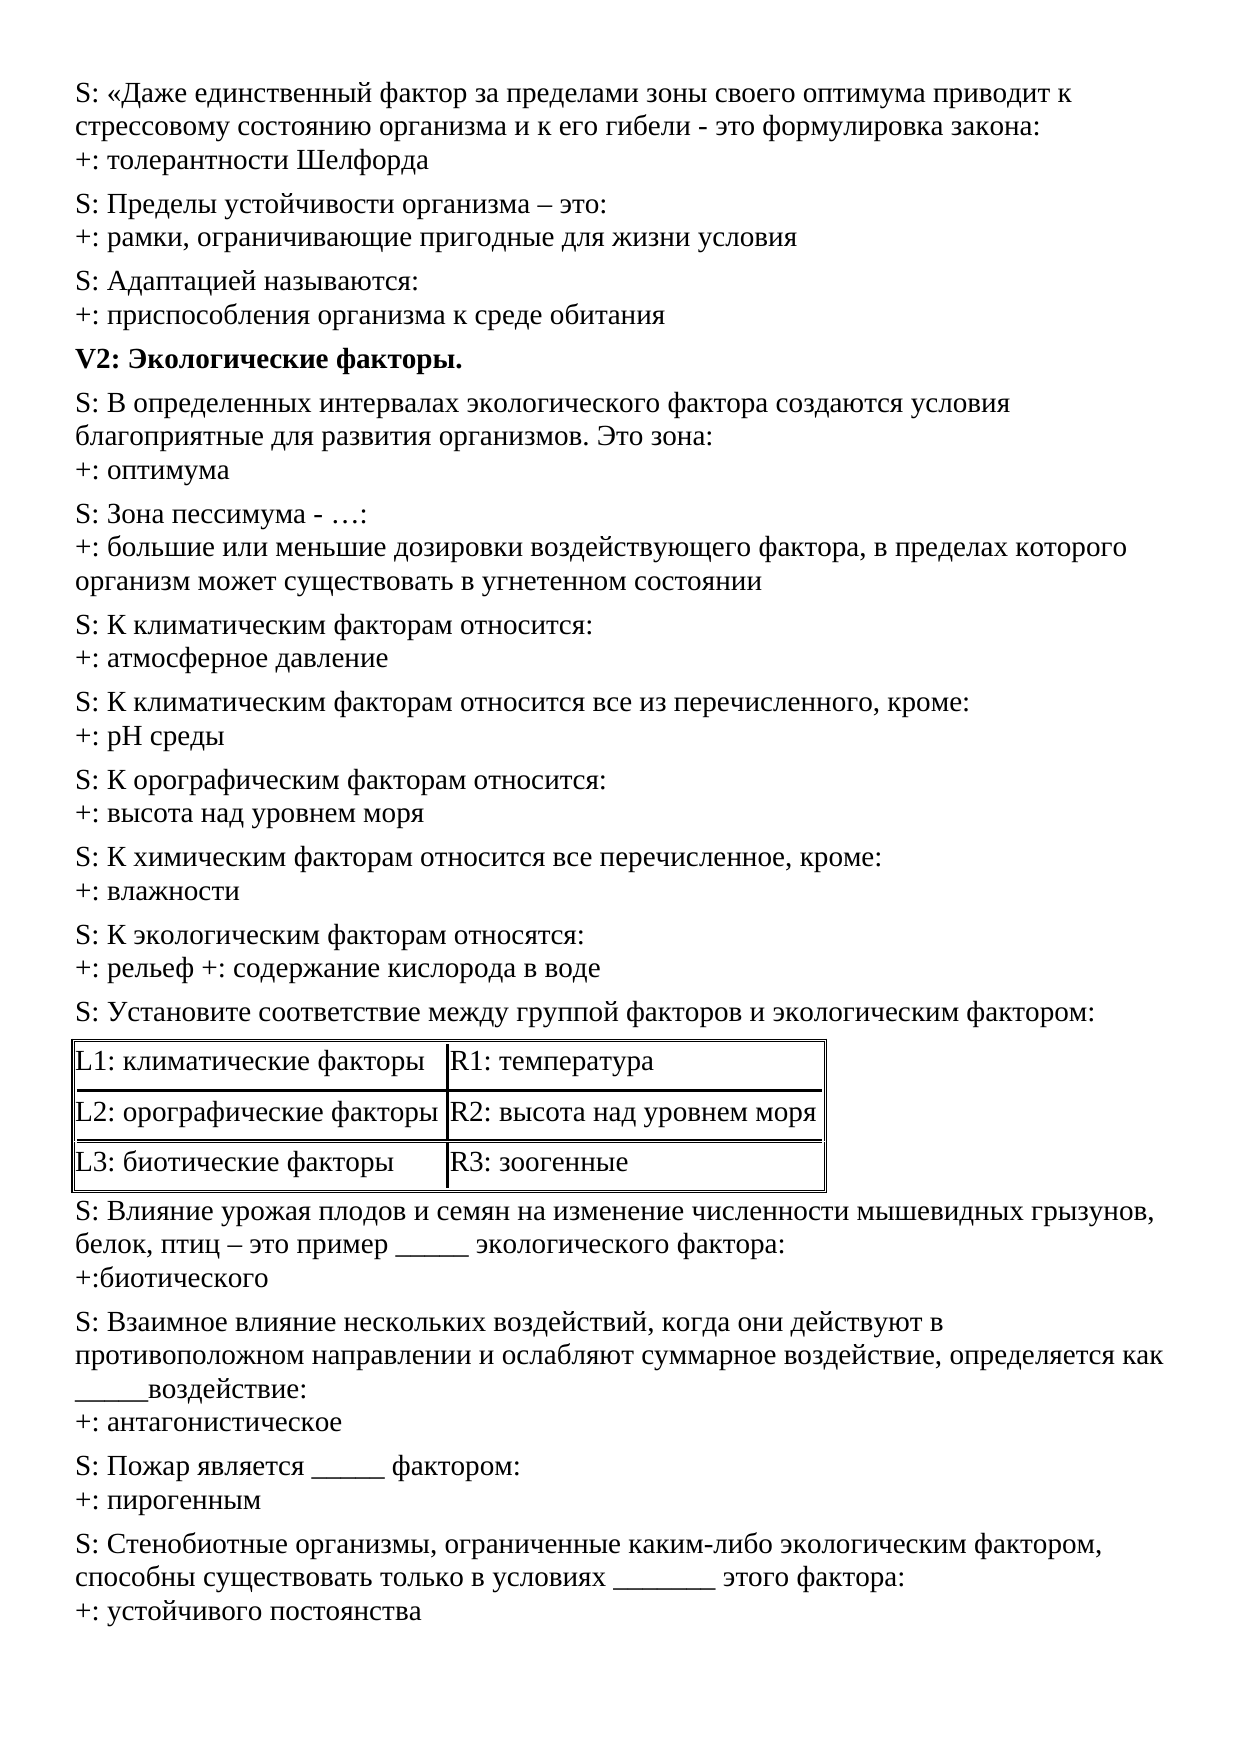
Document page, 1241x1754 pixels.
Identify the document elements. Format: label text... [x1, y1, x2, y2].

text S: «Даже единственный фактор за пределами зоны своего оптимума приводит к стрессовому состоянию организма и к его гибели - это формулировка закона: +: толерантности Шелфорда [75, 75, 1165, 176]
text S: К климатическим факторам относится все из перечисленного, кроме: +: рН среды [75, 684, 1165, 752]
text S: Стенобиотные организмы, ограниченные каким-либо экологическим фактором, способны существовать только в условиях _______ этого фактора: +: устойчивого постоянства [75, 1526, 1165, 1626]
text S: В определенных интервалах экологического фактора создаются условия благоприятные для развития организмов. Это зона: +: оптимума [75, 385, 1165, 486]
table_cell R3: зоогенные [447, 1139, 824, 1189]
text S: К химическим факторам относится все перечисленное, кроме: +: влажности [75, 839, 1165, 907]
text S: Установите соответствие между группой факторов и экологическим фактором: [75, 994, 1165, 1028]
text S: К экологическим факторам относятся: +: рельеф +: содержание кислорода в воде [75, 917, 1165, 984]
text S: Пределы устойчивости организма – это: +: рамки, ограничивающие пригодные для жизни условия [75, 186, 1165, 253]
table_header R1: температура [447, 1042, 824, 1089]
table_cell L3: биотические факторы [75, 1139, 447, 1189]
text V2: Экологические факторы. [75, 341, 1165, 374]
table_cell L2: орографические факторы [75, 1089, 446, 1139]
table_cell R2: высота над уровнем моря [449, 1089, 824, 1139]
text S: Пожар является _____ фактором: +: пирогенным [75, 1448, 1165, 1515]
text S: К климатическим факторам относится: +: атмосферное давление [75, 607, 1165, 674]
text S: Влияние урожая плодов и семян на изменение численности мышевидных грызунов, белок, птиц – это пример _____ экологического фактора: +:биотического [75, 1193, 1165, 1293]
text S: Взаимное влияние нескольких воздействий, когда они действуют в противоположном направлении и ослабляют суммарное воздействие, определяется как _____воздействие: +: антагонистическое [75, 1304, 1165, 1438]
text S: Зона пессимума - …: +: большие или меньшие дозировки воздействующего фактора, в пределах которого организм может существовать в угнетенном состоянии [75, 496, 1165, 597]
text S: К орографическим факторам относится: +: высота над уровнем моря [75, 762, 1165, 829]
text S: Адаптацией называются: +: приспособления организма к среде обитания [75, 263, 1165, 331]
table_header L1: климатические факторы [75, 1042, 447, 1089]
